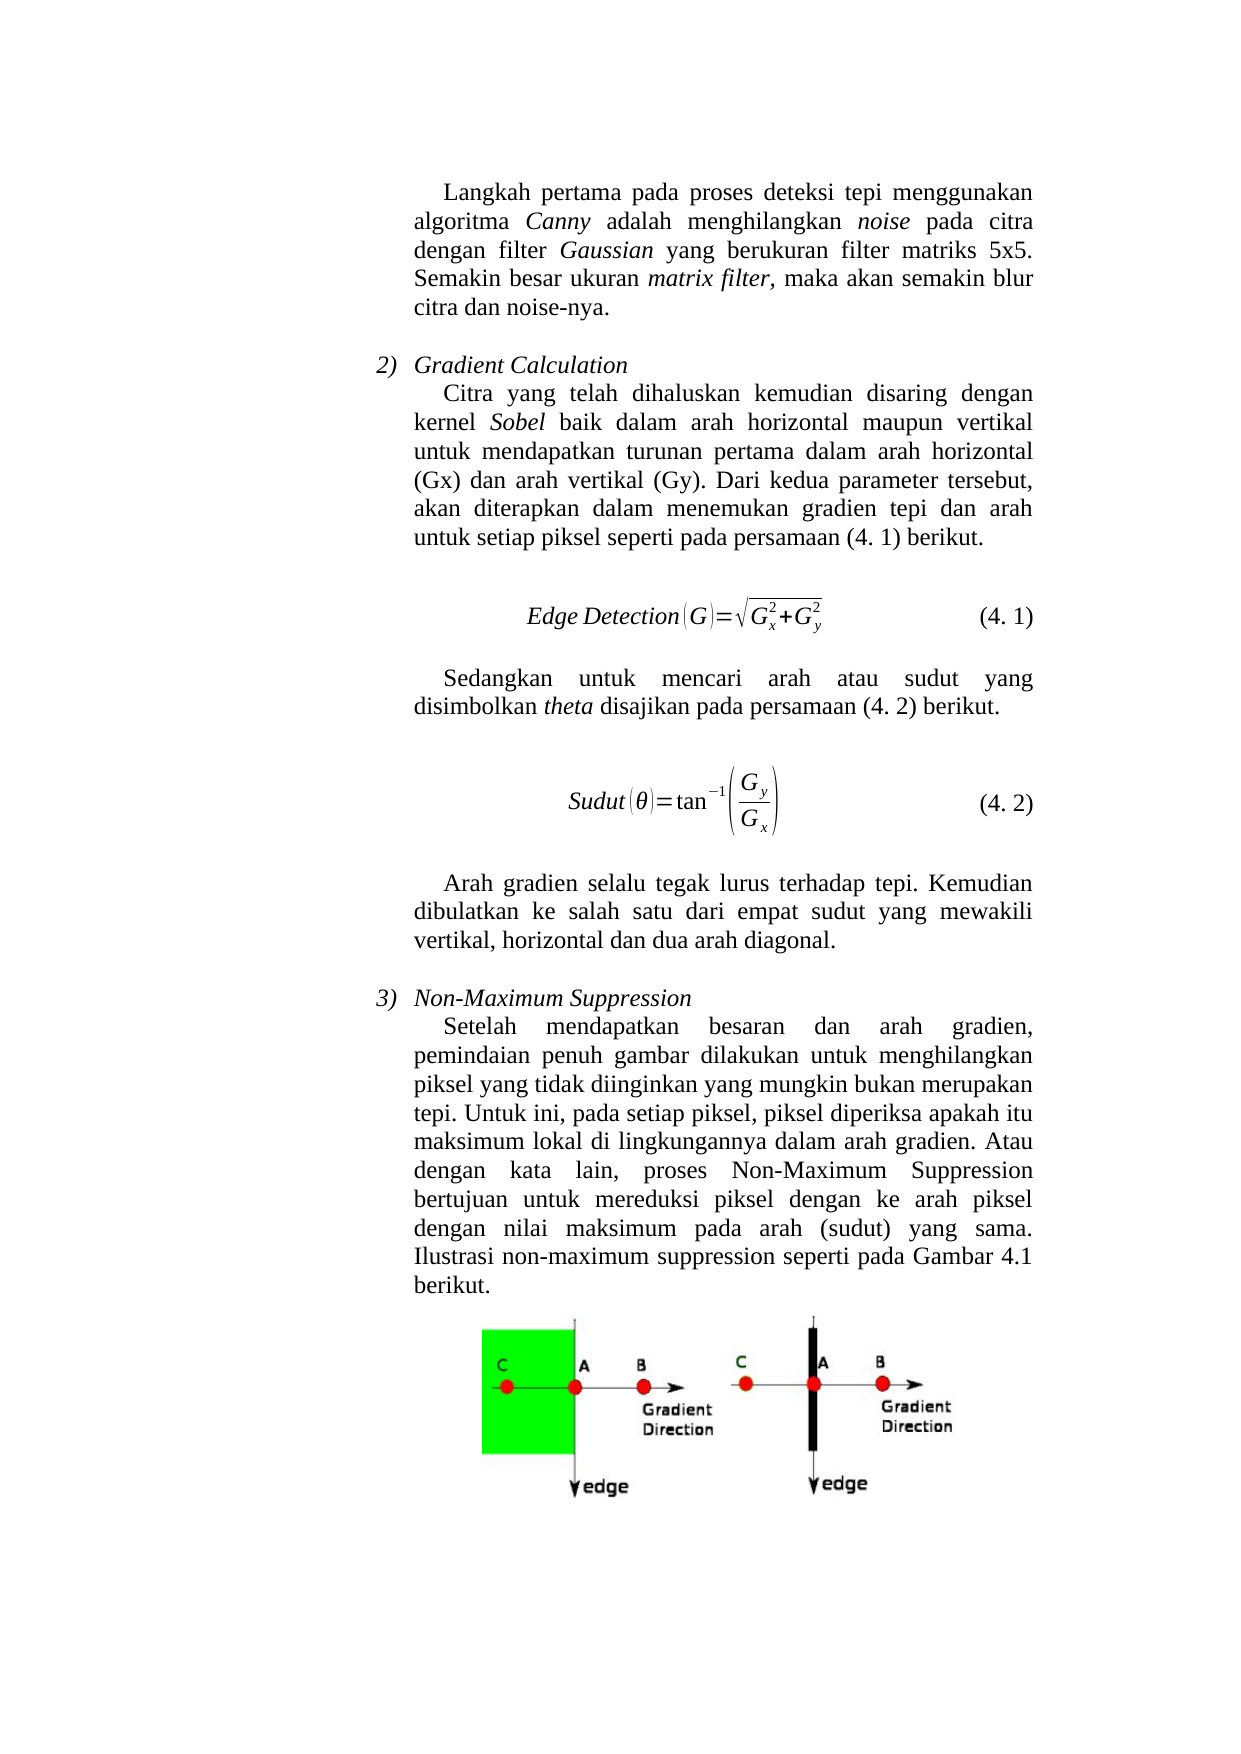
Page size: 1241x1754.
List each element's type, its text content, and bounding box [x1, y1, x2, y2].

list Langkah pertama pada proses deteksi tepi menggunakan algoritma Canny adalah menghilangkan noise pada citra dengan filter Gaussian yang berukuran filter matriks 5x5. Semakin besar ukuran matrix filter, maka akan semakin blur citra dan noise-nya. [413, 177, 1033, 321]
picture [482, 1298, 966, 1512]
table_header (4. 1) [945, 596, 1045, 634]
list Non-Maximum Suppression [376, 983, 1033, 1011]
table_header [402, 766, 945, 839]
list Arah gradien selalu tegak lurus terhadap tepi. Kemudian dibulatkan ke salah satu dari empat sudut yang mewakili vertikal, horizontal dan dua arah diagonal. [413, 868, 1033, 954]
table_header [402, 596, 945, 634]
list Citra yang telah dihaluskan kemudian disaring dengan kernel Sobel baik dalam arah horizontal maupun vertikal untuk mendapatkan turunan pertama dalam arah horizontal (Gx) dan arah vertikal (Gy). Dari kedua parameter tersebut, akan diterapkan dalam menemukan gradien tepi dan arah untuk setiap piksel seperti pada persamaan (4. 1) berikut. [413, 378, 1033, 551]
list Gradient Calculation [376, 350, 1033, 378]
list Setelah mendapatkan besaran dan arah gradien, pemindaian penuh gambar dilakukan untuk menghilangkan piksel yang tidak diinginkan yang mungkin bukan merupakan tepi. Untuk ini, pada setiap piksel, piksel diperiksa apakah itu maksimum lokal di lingkungannya dalam arah gradien. Atau dengan kata lain, proses Non-Maximum Suppression bertujuan untuk mereduksi piksel dengan ke arah piksel dengan nilai maksimum pada arah (sudut) yang sama. Ilustrasi non-maximum suppression seperti pada Gambar 4.1 berikut. [413, 1011, 1033, 1299]
table_header (4. 2) [945, 766, 1045, 839]
list Sedangkan untuk mencari arah atau sudut yang disimbolkan theta disajikan pada persamaan (4. 2) berikut. [413, 663, 1033, 720]
